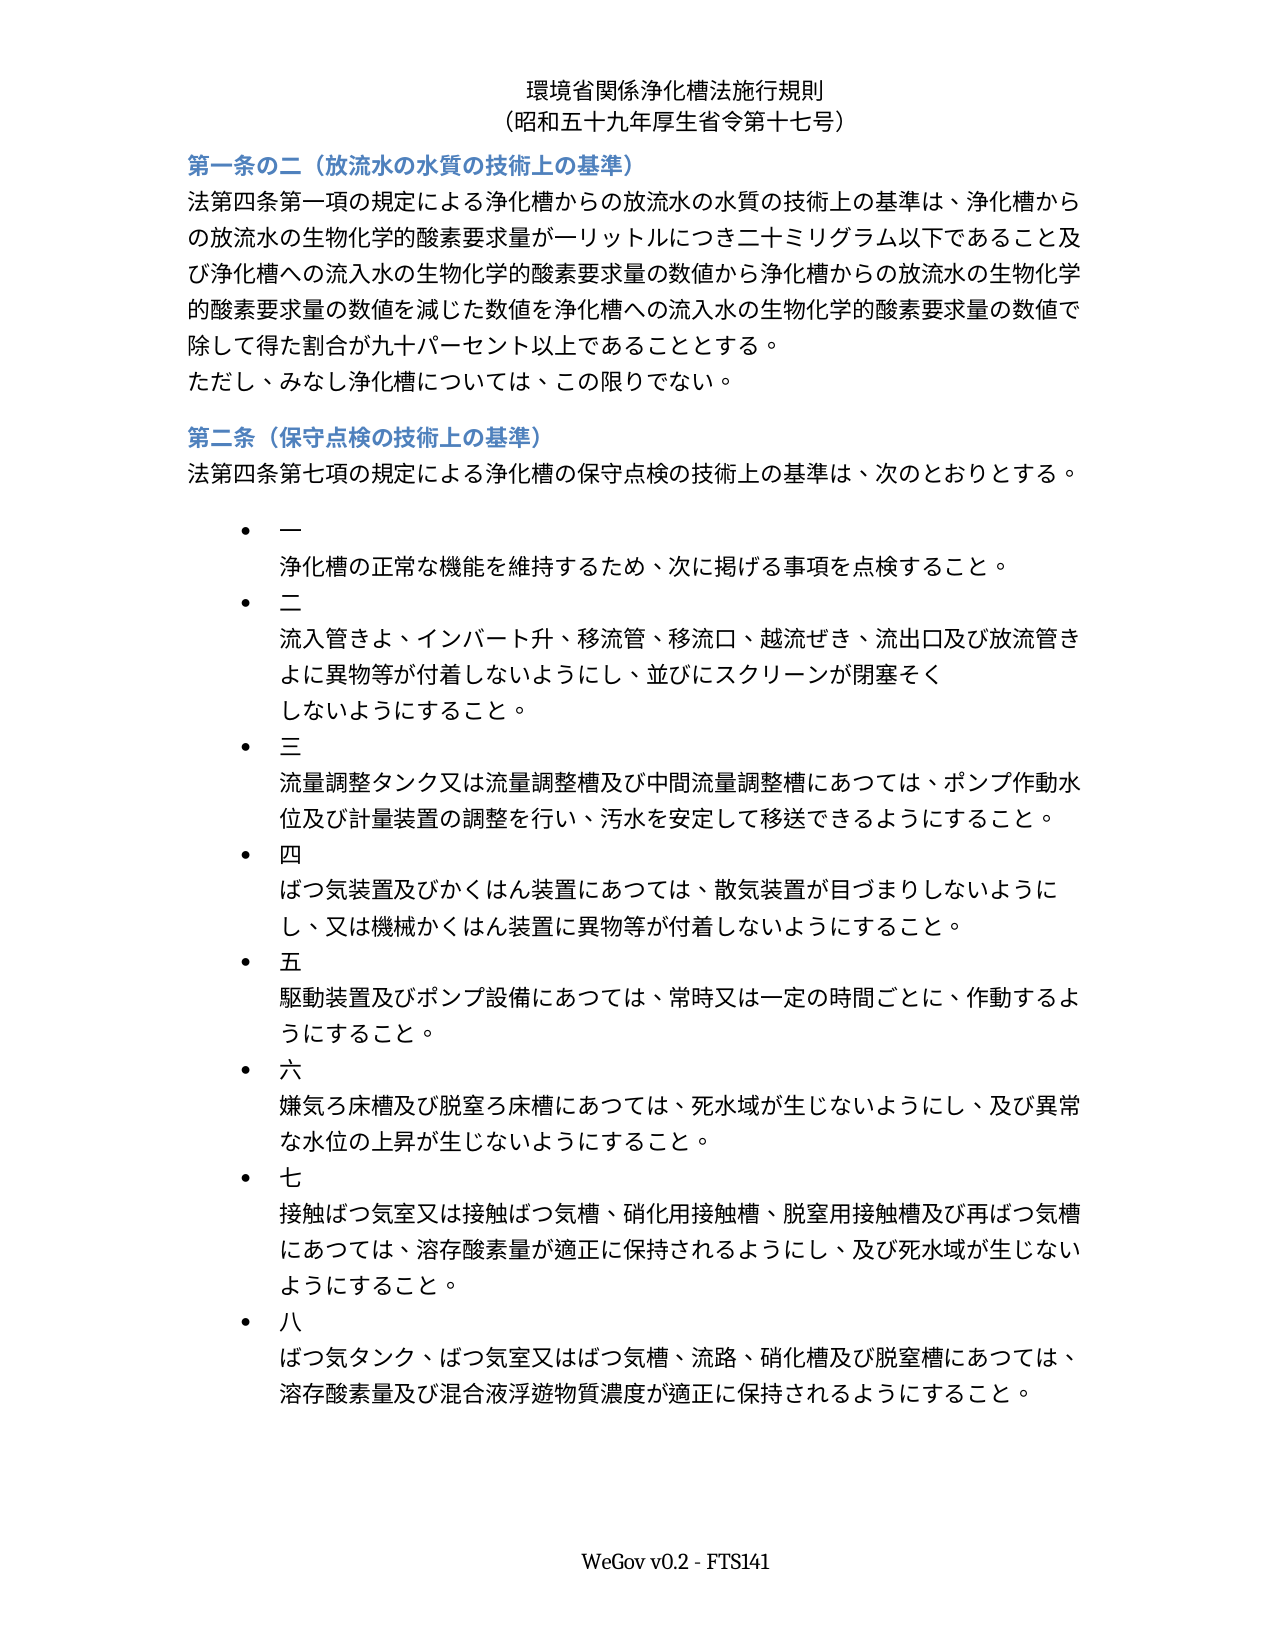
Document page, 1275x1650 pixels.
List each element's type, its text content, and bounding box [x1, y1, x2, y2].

text 法第四条第一項の規定による浄化槽からの放流水の水質の技術上の基準は、浄化槽からの放流水の生物化学的酸素要求量が一リットルにつき二十ミリグラム以下であること及び浄化槽への流入水の生物化学的酸素要求量の数値から浄化槽からの放流水の生物化学的酸素要求量の数値を減じた数値を浄化槽への流入水の生物化学的酸素要求量の数値で除して得た割合が九十パーセント以上であることとする。 ただし、みなし浄化槽については、この限りでない。 [187, 186, 1087, 397]
list 六 嫌気ろ床槽及び脱窒ろ床槽にあつては、死水域が生じないようにし、及び異常な水位の上昇が生じないようにすること。 [242, 1054, 1087, 1157]
list 二 流入管きよ、インバート升、移流管、移流口、越流ぜき、流出口及び放流管きよに異物等が付着しないようにし、並びにスクリーンが閉塞そく しないようにすること。 [242, 587, 1087, 726]
list 四 ばつ気装置及びかくはん装置にあつては、散気装置が目づまりしないようにし、又は機械かくはん装置に異物等が付着しないようにすること。 [242, 838, 1087, 942]
text 法第四条第七項の規定による浄化槽の保守点検の技術上の基準は、次のとおりとする。 [187, 458, 1087, 489]
subtitle 第二条（保守点検の技術上の基準） [187, 422, 1087, 454]
list 一 浄化槽の正常な機能を維持するため、次に掲げる事項を点検すること。 [242, 515, 1087, 582]
list 七 接触ばつ気室又は接触ばつ気槽、硝化用接触槽、脱窒用接触槽及び再ばつ気槽にあつては、溶存酸素量が適正に保持されるようにし、及び死水域が生じないようにすること。 [242, 1162, 1087, 1301]
list 五 駆動装置及びポンプ設備にあつては、常時又は一定の時間ごとに、作動するようにすること。 [242, 946, 1087, 1049]
subtitle 第一条の二（放流水の水質の技術上の基準） [187, 150, 1087, 181]
list 三 流量調整タンク又は流量調整槽及び中間流量調整槽にあつては、ポンプ作動水位及び計量装置の調整を行い、汚水を安定して移送できるようにすること。 [242, 731, 1087, 834]
list 八 ばつ気タンク、ばつ気室又はばつ気槽、流路、硝化槽及び脱窒槽にあつては、溶存酸素量及び混合液浮遊物質濃度が適正に保持されるようにすること。 [242, 1306, 1087, 1409]
